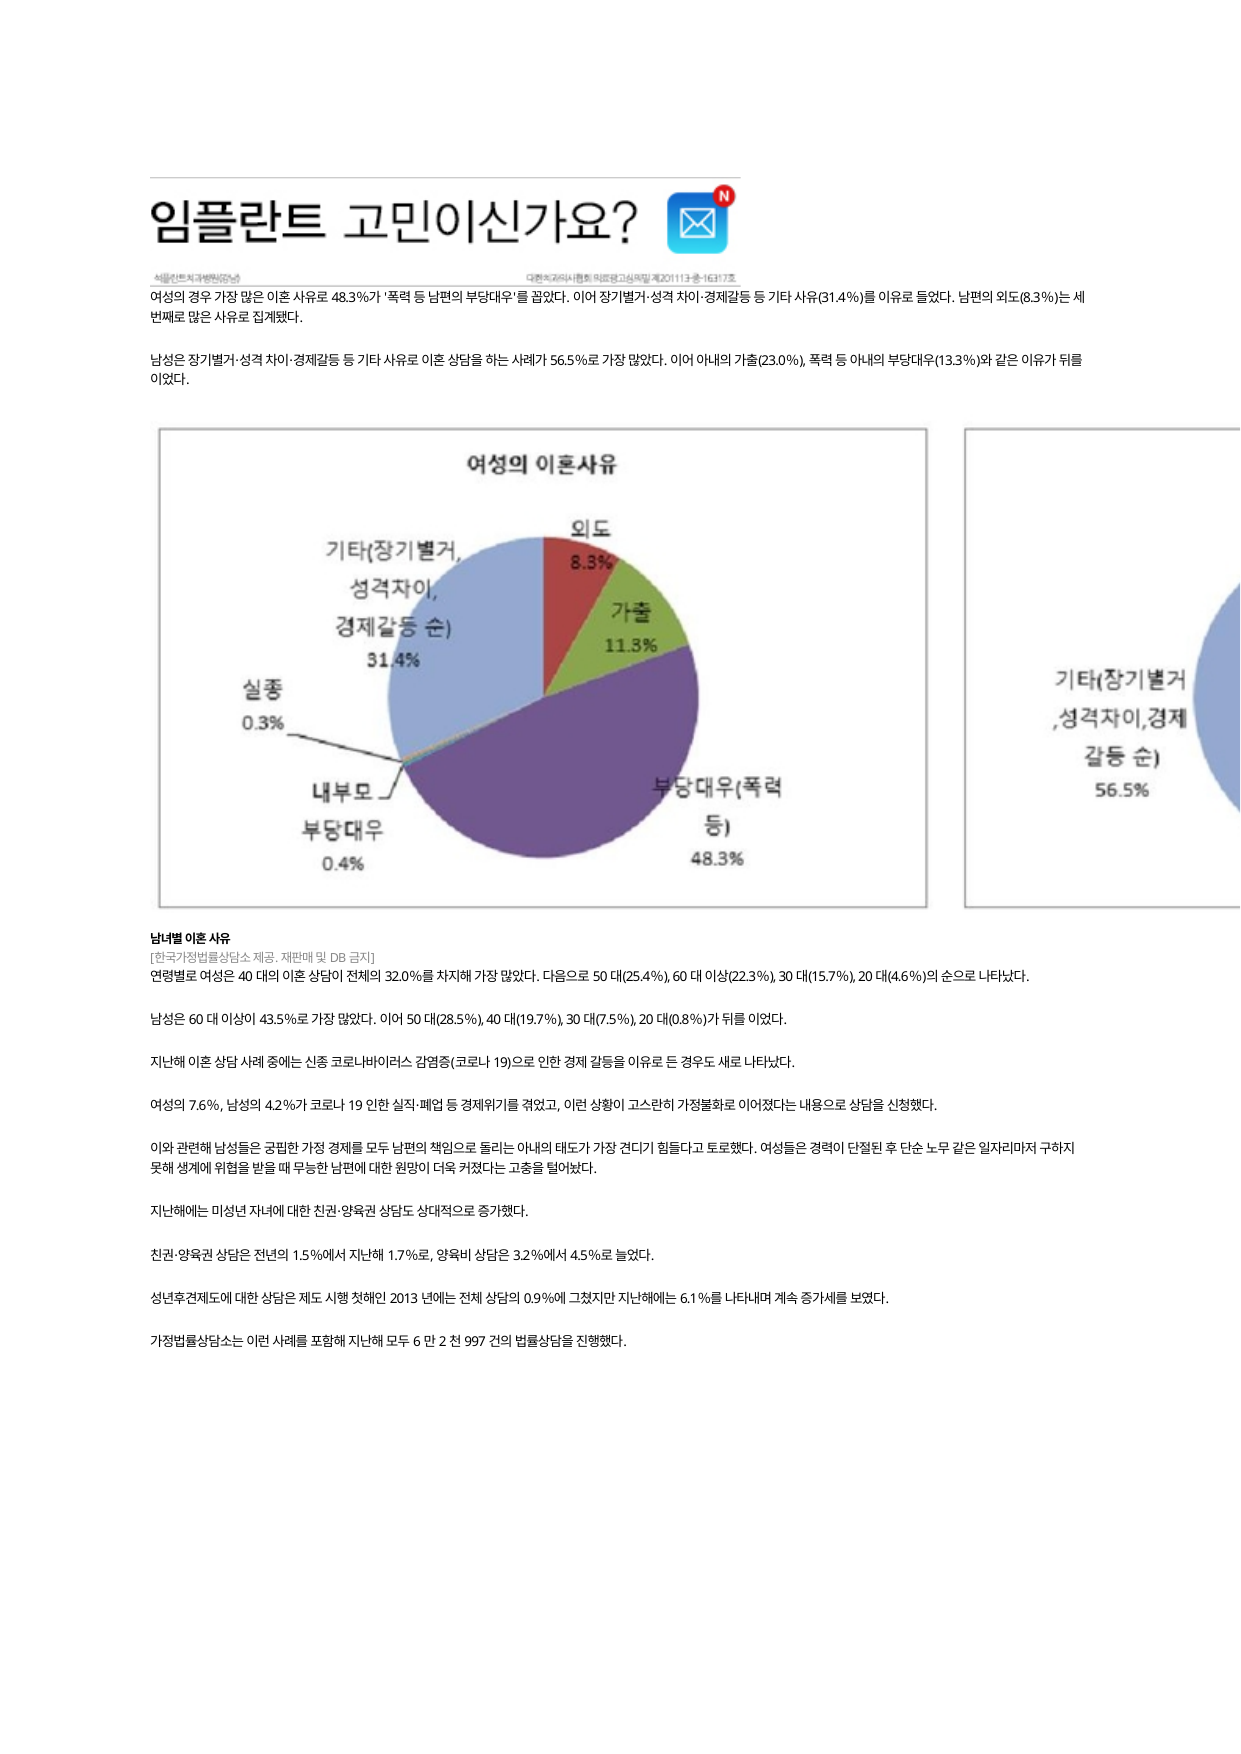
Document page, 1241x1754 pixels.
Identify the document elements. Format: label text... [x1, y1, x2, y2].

text 남성은 장기별거·성격 차이·경제갈등 등 기타 사유로 이혼 상담을 하는 사례가 56.5％로 가장 많았다. 이어 아내의 가출(23.0％), 폭력 등 아내의 부당대우(13.3％)와 같은 이유가 뒤를 이었다. [150, 349, 1090, 389]
text 여성의 경우 가장 많은 이혼 사유로 48.3％가 '폭력 등 남편의 부당대우'를 꼽았다. 이어 장기별거·성격 차이·경제갈등 등 기타 사유(31.4％)를 이유로 들었다. 남편의 외도(8.3％)는 세 번째로 많은 사유로 집계됐다. [150, 287, 1090, 326]
text 연령별로 여성은 40대의 이혼 상담이 전체의 32.0％를 차지해 가장 많았다. 다음으로 50대(25.4％), 60대 이상(22.3％), 30대(15.7％), 20대(4.6％)의 순으로 나타났다. [150, 966, 1090, 985]
text 지난해 이혼 상담 사례 중에는 신종 코로나바이러스 감염증(코로나19)으로 인한 경제 갈등을 이유로 든 경우도 새로 나타났다. [150, 1052, 1090, 1072]
text 가정법률상담소는 이런 사례를 포함해 지난해 모두 6만2천997건의 법률상담을 진행했다. [150, 1330, 1090, 1350]
text 여성의 7.6％, 남성의 4.2％가 코로나19 인한 실직·폐업 등 경제위기를 겪었고, 이런 상황이 고스란히 가정불화로 이어졌다는 내용으로 상담을 신청했다. [150, 1095, 1090, 1115]
picture [150, 412, 1241, 930]
text 남녀별 이혼 사유 [150, 930, 1090, 947]
text 지난해에는 미성년 자녀에 대한 친권·양육권 상담도 상대적으로 증가했다. [150, 1201, 1090, 1221]
text 이와 관련해 남성들은 궁핍한 가정 경제를 모두 남편의 책임으로 돌리는 아내의 태도가 가장 견디기 힘들다고 토로했다. 여성들은 경력이 단절된 후 단순 노무 같은 일자리마저 구하지 못해 생계에 위협을 받을 때 무능한 남편에 대한 원망이 더욱 커졌다는 고충을 털어놨다. [150, 1138, 1090, 1178]
text [한국가정법률상담소 제공. 재판매 및 DB금지] [150, 947, 1090, 966]
text 성년후견제도에 대한 상담은 제도 시행 첫해인 2013년에는 전체 상담의 0.9％에 그쳤지만 지난해에는 6.1％를 나타내며 계속 증가세를 보였다. [150, 1287, 1090, 1307]
picture [150, 177, 741, 287]
text 남성은 60대 이상이 43.5％로 가장 많았다. 이어 50대(28.5％), 40대(19.7％), 30대(7.5％), 20대(0.8％)가 뒤를 이었다. [150, 1009, 1090, 1028]
text 친권·양육권 상담은 전년의 1.5％에서 지난해 1.7％로, 양육비 상담은 3.2％에서 4.5％로 늘었다. [150, 1244, 1090, 1264]
